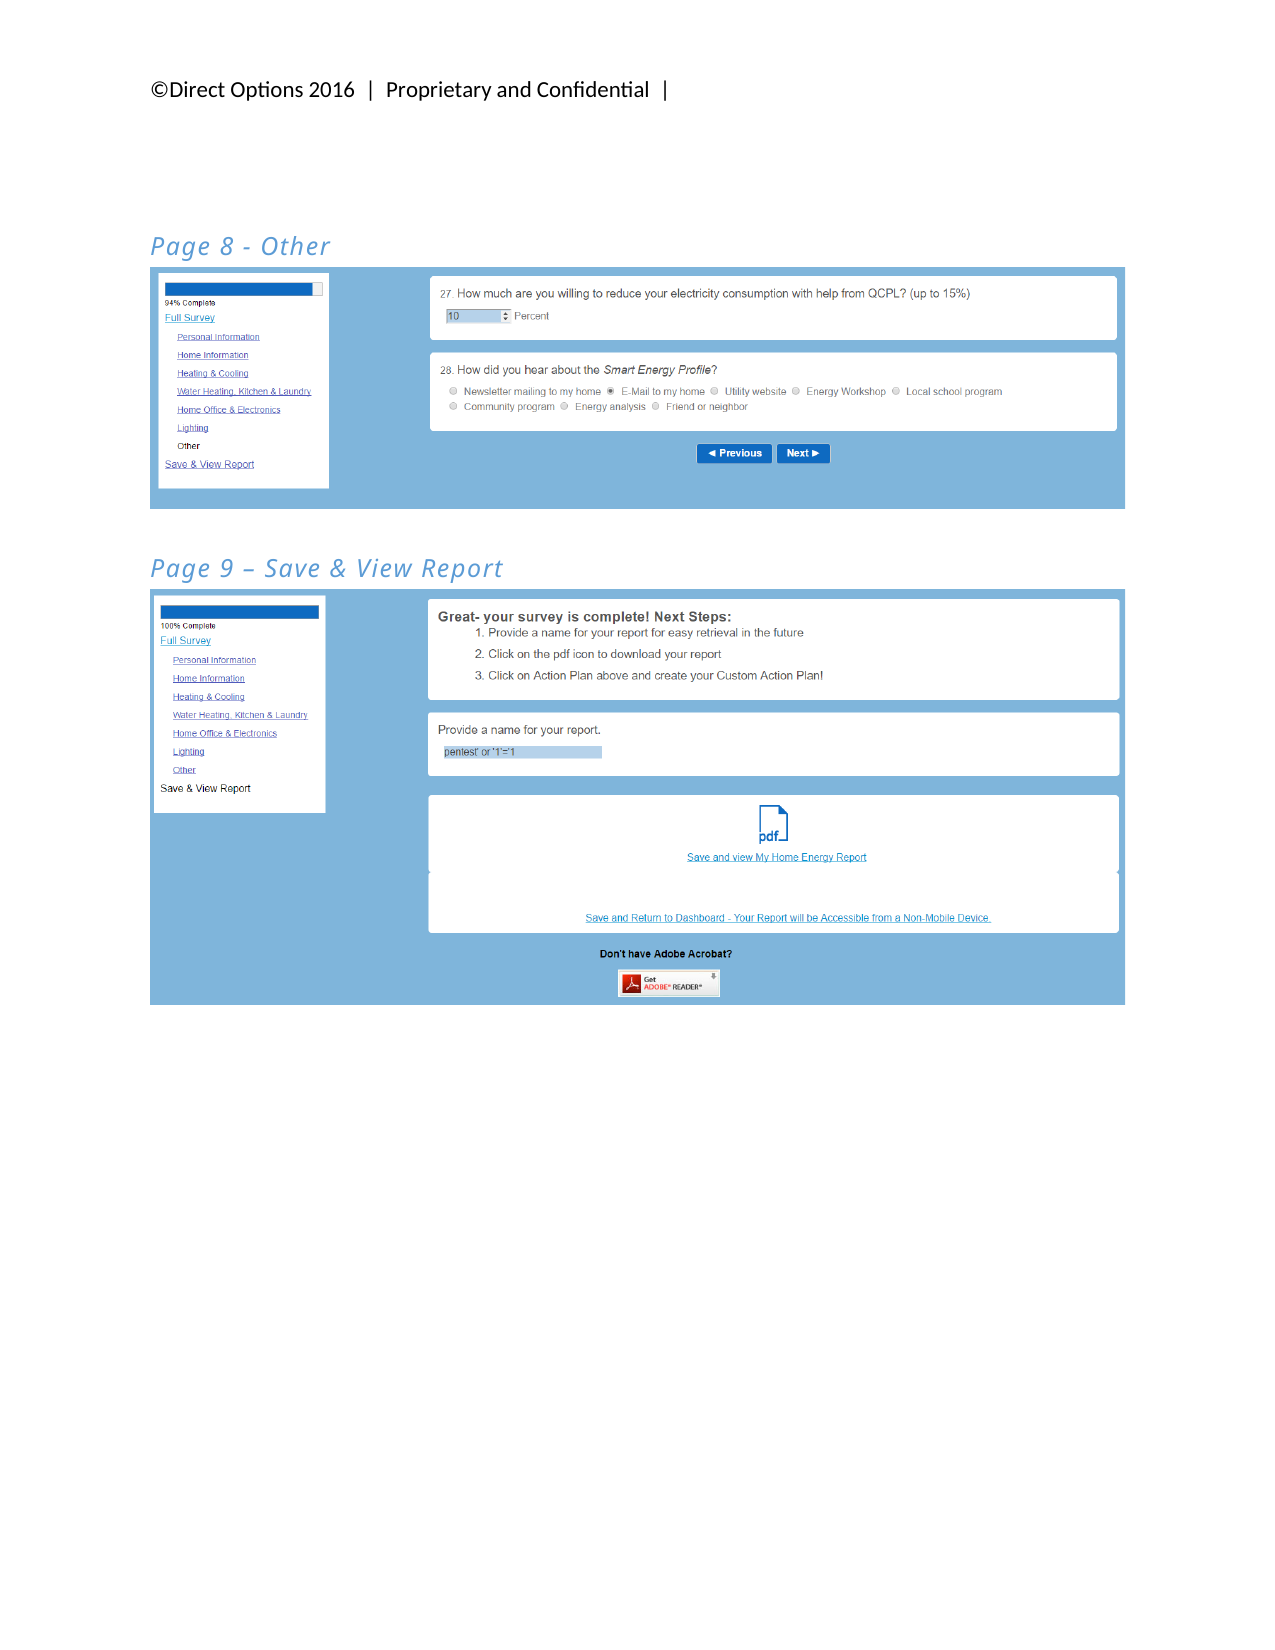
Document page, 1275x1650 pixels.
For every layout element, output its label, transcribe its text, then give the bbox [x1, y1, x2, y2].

picture [150, 267, 1125, 509]
list Page 8 - Other [150, 228, 1125, 262]
list Page 9 – Save & View Report [150, 550, 1125, 584]
picture [150, 589, 1125, 1005]
